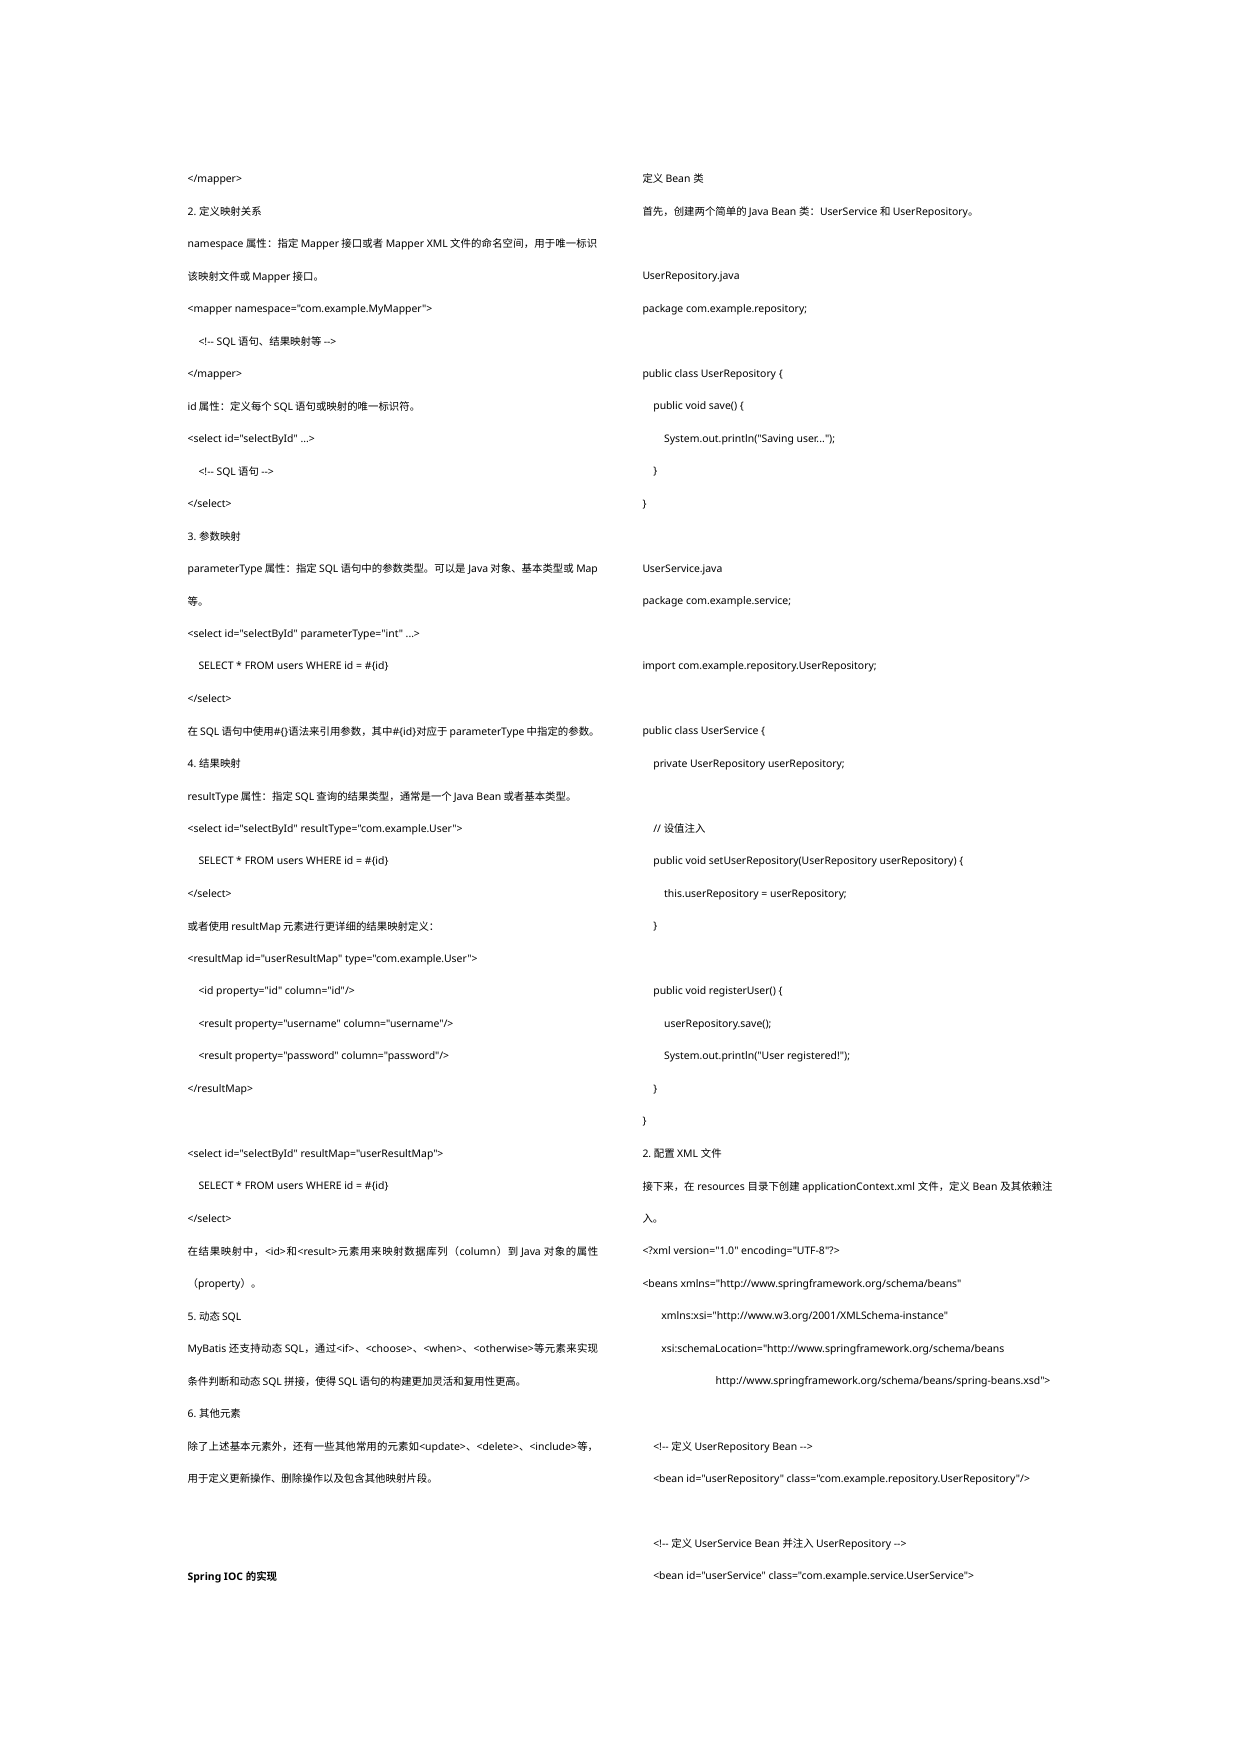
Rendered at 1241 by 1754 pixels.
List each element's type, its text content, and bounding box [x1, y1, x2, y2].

text Spring IOC 的实现 [187, 1559, 598, 1592]
text <!-- 定义 UserService Bean 并注入 UserRepository --> [642, 1527, 1053, 1559]
text } [642, 487, 1053, 519]
text 在结果映射中，<id>和<result>元素用来映射数据库列（column）到Java对象的属性（property）。 [187, 1234, 598, 1299]
text public class UserService { [642, 714, 1053, 747]
text 接下来，在 resources 目录下创建 applicationContext.xml 文件，定义 Bean 及其依赖注入。 [642, 1169, 1053, 1234]
text } [642, 1072, 1053, 1104]
text public void save() { [642, 389, 1053, 422]
text <beans xmlns="http://www.springframework.org/schema/beans" [642, 1267, 1053, 1299]
text </select> [187, 1202, 598, 1234]
text package com.example.service; [642, 584, 1053, 617]
text 除了上述基本元素外，还有一些其他常用的元素如<update>、<delete>、<include>等，用于定义更新操作、删除操作以及包含其他映射片段。 [187, 1429, 598, 1494]
text <bean id="userRepository" class="com.example.repository.UserRepository"/> [642, 1462, 1053, 1494]
text import com.example.repository.UserRepository; [642, 649, 1053, 682]
text public void registerUser() { [642, 974, 1053, 1007]
text public class UserRepository { [642, 357, 1053, 389]
text 2. 配置 XML 文件 [642, 1137, 1053, 1169]
text xmlns:xsi="http://www.w3.org/2001/XMLSchema-instance" [642, 1299, 1053, 1332]
text 4. 结果映射 [187, 747, 598, 779]
text xsi:schemaLocation="http://www.springframework.org/schema/beans [642, 1332, 1053, 1364]
text <resultMap id="userResultMap" type="com.example.User"> [187, 942, 598, 974]
text 在SQL语句中使用#{}语法来引用参数，其中#{id}对应于parameterType中指定的参数。 [187, 714, 598, 747]
text 3. 参数映射 [187, 519, 598, 552]
text } [642, 1104, 1053, 1137]
text namespace属性：指定Mapper接口或者Mapper XML文件的命名空间，用于唯一标识该映射文件或Mapper接口。 [187, 227, 598, 292]
text <select id="selectById" resultMap="userResultMap"> [187, 1137, 598, 1169]
text } [642, 909, 1053, 942]
text userRepository.save(); [642, 1007, 1053, 1039]
text System.out.println("User registered!"); [642, 1039, 1053, 1072]
text </select> [187, 877, 598, 909]
text UserService.java [642, 552, 1053, 584]
text </mapper> [187, 357, 598, 389]
text 首先，创建两个简单的 Java Bean 类：UserService 和 UserRepository。 [642, 194, 1053, 227]
text </resultMap> [187, 1072, 598, 1104]
text </select> [187, 682, 598, 714]
text <bean id="userService" class="com.example.service.UserService"> [642, 1559, 1053, 1592]
text System.out.println("Saving user..."); [642, 422, 1053, 454]
text http://www.springframework.org/schema/beans/spring-beans.xsd"> [642, 1364, 1053, 1397]
text private UserRepository userRepository; [642, 747, 1053, 779]
text <!-- 定义 UserRepository Bean --> [642, 1429, 1053, 1462]
text parameterType属性：指定SQL语句中的参数类型。可以是Java对象、基本类型或Map等。 [187, 552, 598, 617]
text // 设值注入 [642, 812, 1053, 844]
text this.userRepository = userRepository; [642, 877, 1053, 909]
text } [642, 454, 1053, 487]
text 定义 Bean 类 [642, 162, 1053, 194]
text <select id="selectById" ...> [187, 422, 598, 454]
text <result property="username" column="username"/> [187, 1007, 598, 1039]
text <!-- SQL语句、结果映射等 --> [187, 324, 598, 357]
text 2. 定义映射关系 [187, 194, 598, 227]
text <result property="password" column="password"/> [187, 1039, 598, 1072]
text </mapper> [187, 162, 598, 194]
text SELECT * FROM users WHERE id = #{id} [187, 1169, 598, 1202]
text <id property="id" column="id"/> [187, 974, 598, 1007]
text <select id="selectById" parameterType="int" ...> [187, 617, 598, 649]
text public void setUserRepository(UserRepository userRepository) { [642, 844, 1053, 877]
text UserRepository.java [642, 259, 1053, 292]
text <select id="selectById" resultType="com.example.User"> [187, 812, 598, 844]
text resultType属性：指定SQL查询的结果类型，通常是一个Java Bean或者基本类型。 [187, 779, 598, 812]
text 6. 其他元素 [187, 1397, 598, 1429]
text MyBatis还支持动态SQL，通过<if>、<choose>、<when>、<otherwise>等元素来实现条件判断和动态SQL拼接，使得SQL语句的构建更加灵活和复用性更高。 [187, 1332, 598, 1397]
text <?xml version="1.0" encoding="UTF-8"?> [642, 1234, 1053, 1267]
text SELECT * FROM users WHERE id = #{id} [187, 844, 598, 877]
text package com.example.repository; [642, 292, 1053, 324]
text SELECT * FROM users WHERE id = #{id} [187, 649, 598, 682]
text <mapper namespace="com.example.MyMapper"> [187, 292, 598, 324]
text <!-- SQL语句 --> [187, 454, 598, 487]
text </select> [187, 487, 598, 519]
text 或者使用resultMap元素进行更详细的结果映射定义： [187, 909, 598, 942]
text 5. 动态SQL [187, 1299, 598, 1332]
text id属性：定义每个SQL语句或映射的唯一标识符。 [187, 389, 598, 422]
